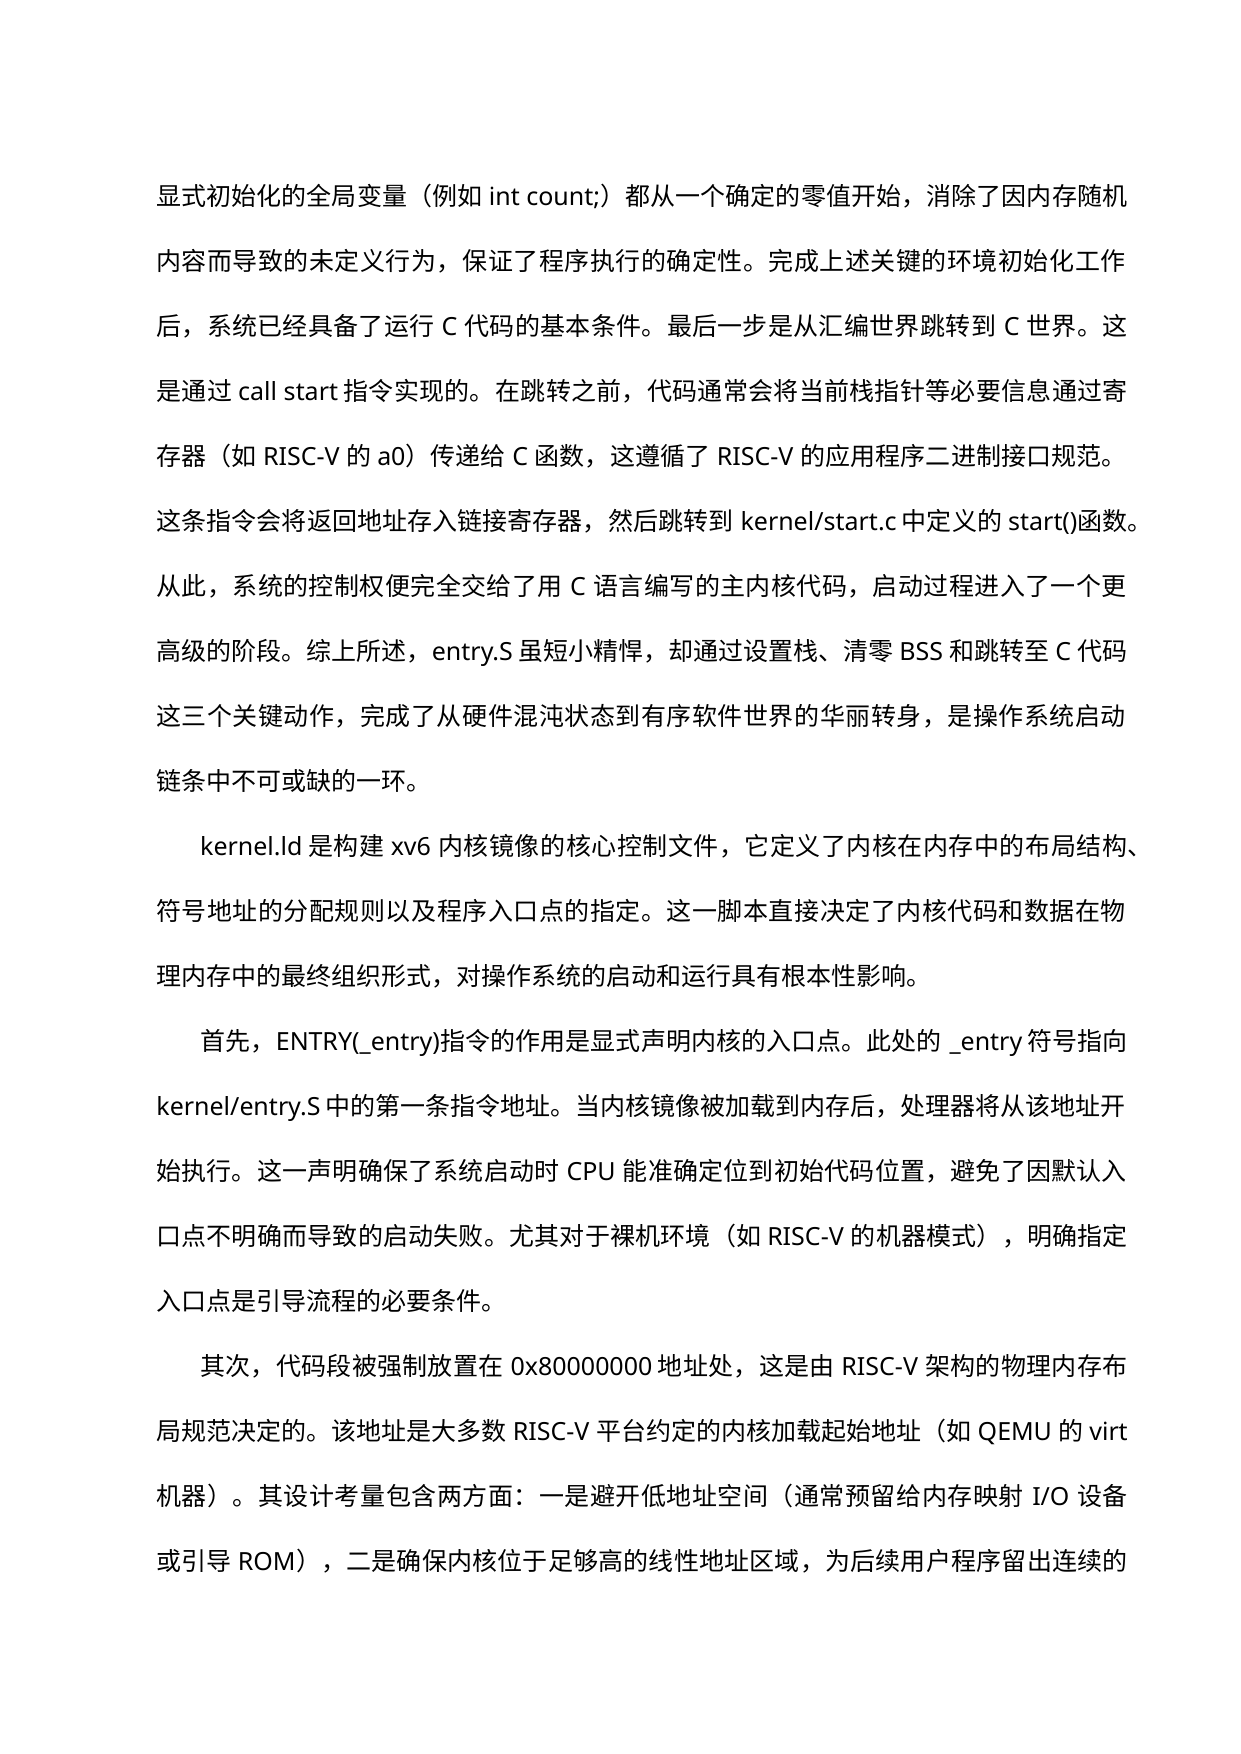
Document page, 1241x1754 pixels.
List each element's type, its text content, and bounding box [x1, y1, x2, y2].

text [156, 1332, 1128, 1592]
text 首先，ENTRY(_entry)指令的作用是显式声明内核的入口点。此处的 _entry符号指向 kernel/entry.S中的第一条指令地址。当内核镜像被加载到内存后，处理器将从该地址开始执行。这一声明确保了系统启动时 CPU 能准确定位到初始代码位置，避免了因默认入口点不明确而导致的启动失败。尤其对于裸机环境（如 RISC-V 的机器模式），明确指定入口点是引导流程的必要条件。 [156, 1007, 1128, 1332]
text kernel.ld是构建 xv6 内核镜像的核心控制文件，它定义了内核在内存中的布局结构、符号地址的分配规则以及程序入口点的指定。这一脚本直接决定了内核代码和数据在物理内存中的最终组织形式，对操作系统的启动和运行具有根本性影响。 [156, 812, 1128, 1007]
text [156, 162, 1128, 812]
